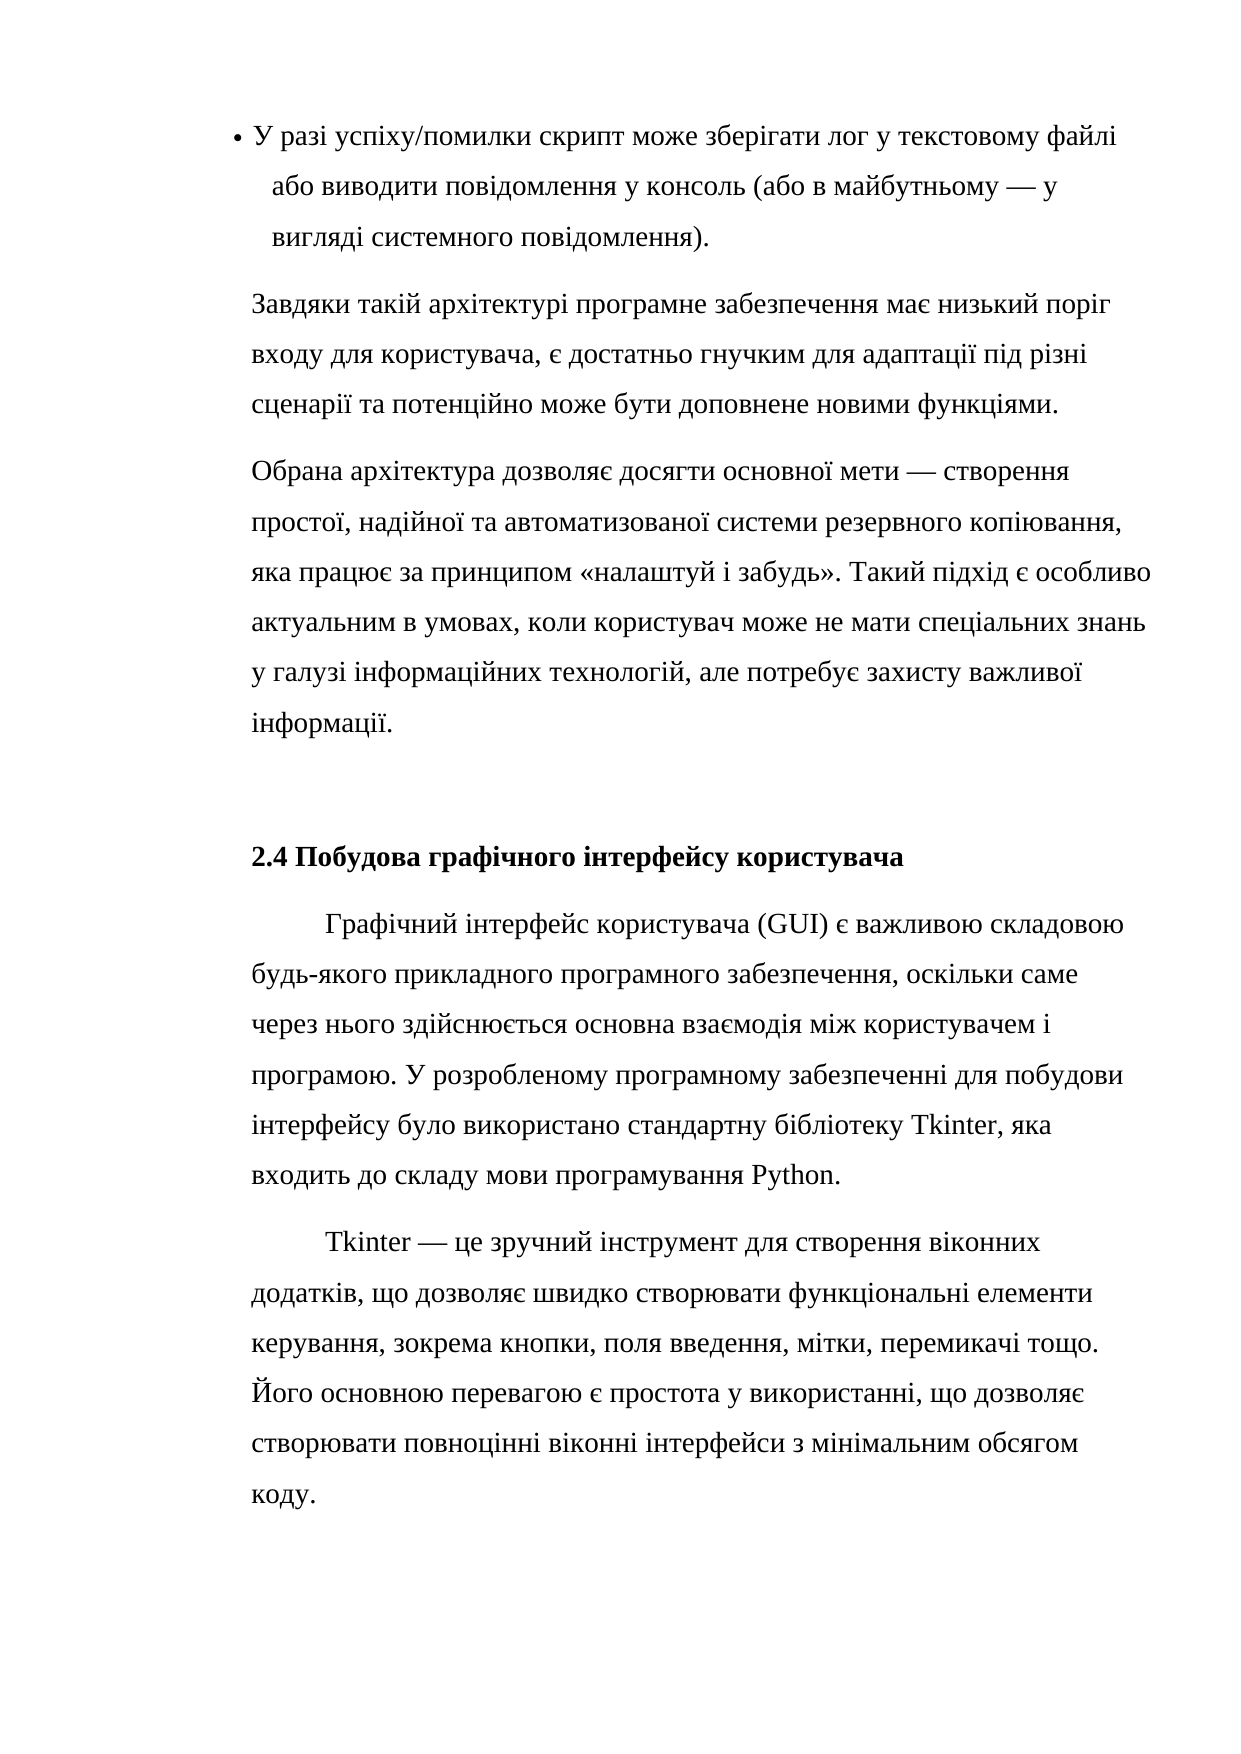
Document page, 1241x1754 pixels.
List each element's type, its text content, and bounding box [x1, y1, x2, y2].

text Tkinter — це зручний інструмент для створення віконних додатків, що дозволяє швидко створювати функціональні елементи керування, зокрема кнопки, поля введення, мітки, перемикачі тощо. Його основною перевагою є простота у використанні, що дозволяє створювати повноцінні віконні інтерфейси з мінімальним обсягом коду. [251, 1224, 1152, 1509]
text 2.4 Побудова графічного інтерфейсу користувача [251, 839, 1152, 872]
text Обрана архітектура дозволяє досягти основної мети — створення простої, надійної та автоматизованої системи резервного копіювання, яка працює за принципом «налаштуй і забудь». Такий підхід є особливо актуальним в умовах, коли користувач може не мати спеціальних знань у галузі інформаційних технологій, але потребує захисту важливої інформації. [251, 453, 1152, 738]
text Графічний інтерфейс користувача (GUI) є важливою складовою будь-якого прикладного програмного забезпечення, оскільки саме через нього здійснюється основна взаємодія між користувачем і програмою. У розробленому програмному забезпеченні для побудови інтерфейсу було використано стандартну бібліотеку Tkinter, яка входить до складу мови програмування Python. [251, 906, 1152, 1191]
list У разі успіху/помилки скрипт може зберігати лог у текстовому файлі або виводити повідомлення у консоль (або в майбутньому — у вигляді системного повідомлення). [234, 118, 1146, 252]
text Завдяки такій архітектурі програмне забезпечення має низький поріг входу для користувача, є достатньо гнучким для адаптації під різні сценарії та потенційно може бути доповнене новими функціями. [251, 286, 1152, 420]
